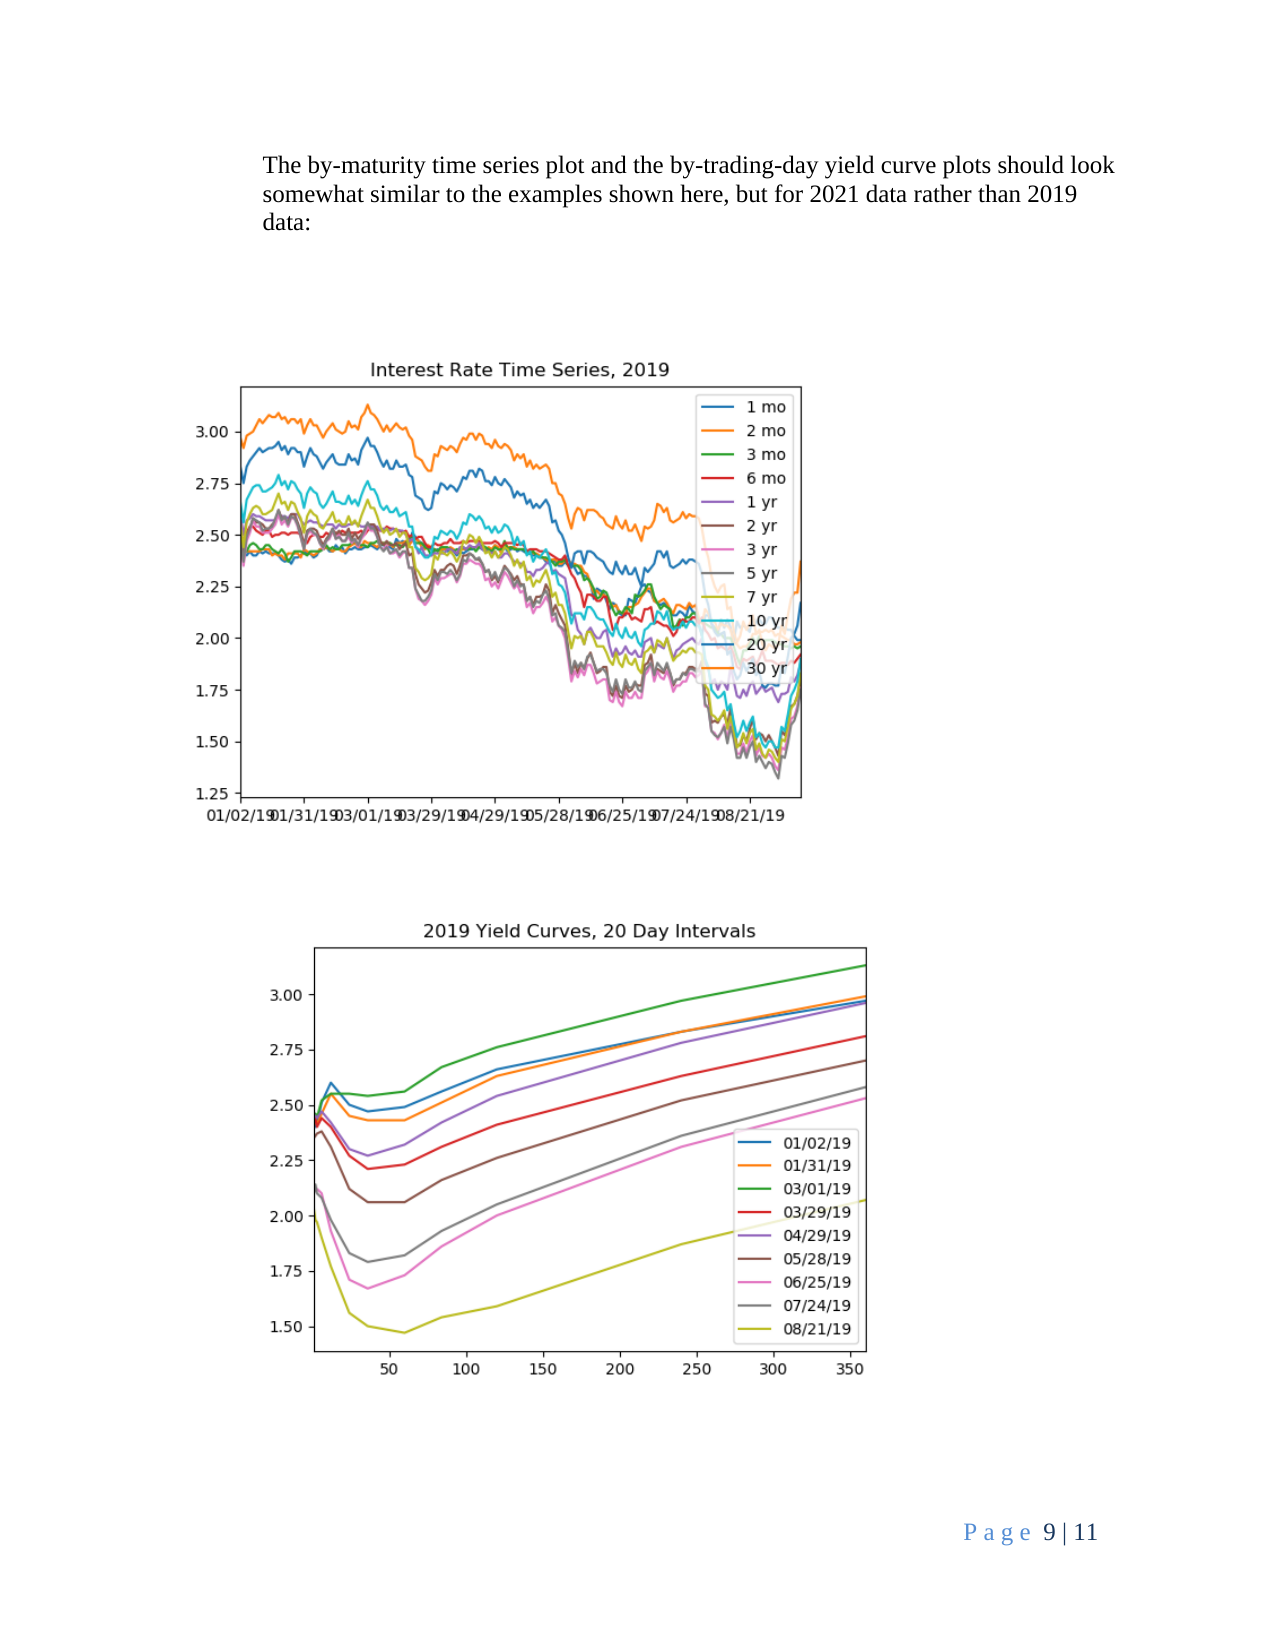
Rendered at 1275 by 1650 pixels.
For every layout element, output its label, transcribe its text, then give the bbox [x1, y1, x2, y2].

picture [150, 322, 873, 856]
picture [225, 884, 937, 1409]
list The by-maturity time series plot and the by-trading-day yield curve plots should look somewhat similar to the examples shown here, but for 2021 data rather than 2019 data: [262, 150, 1125, 236]
